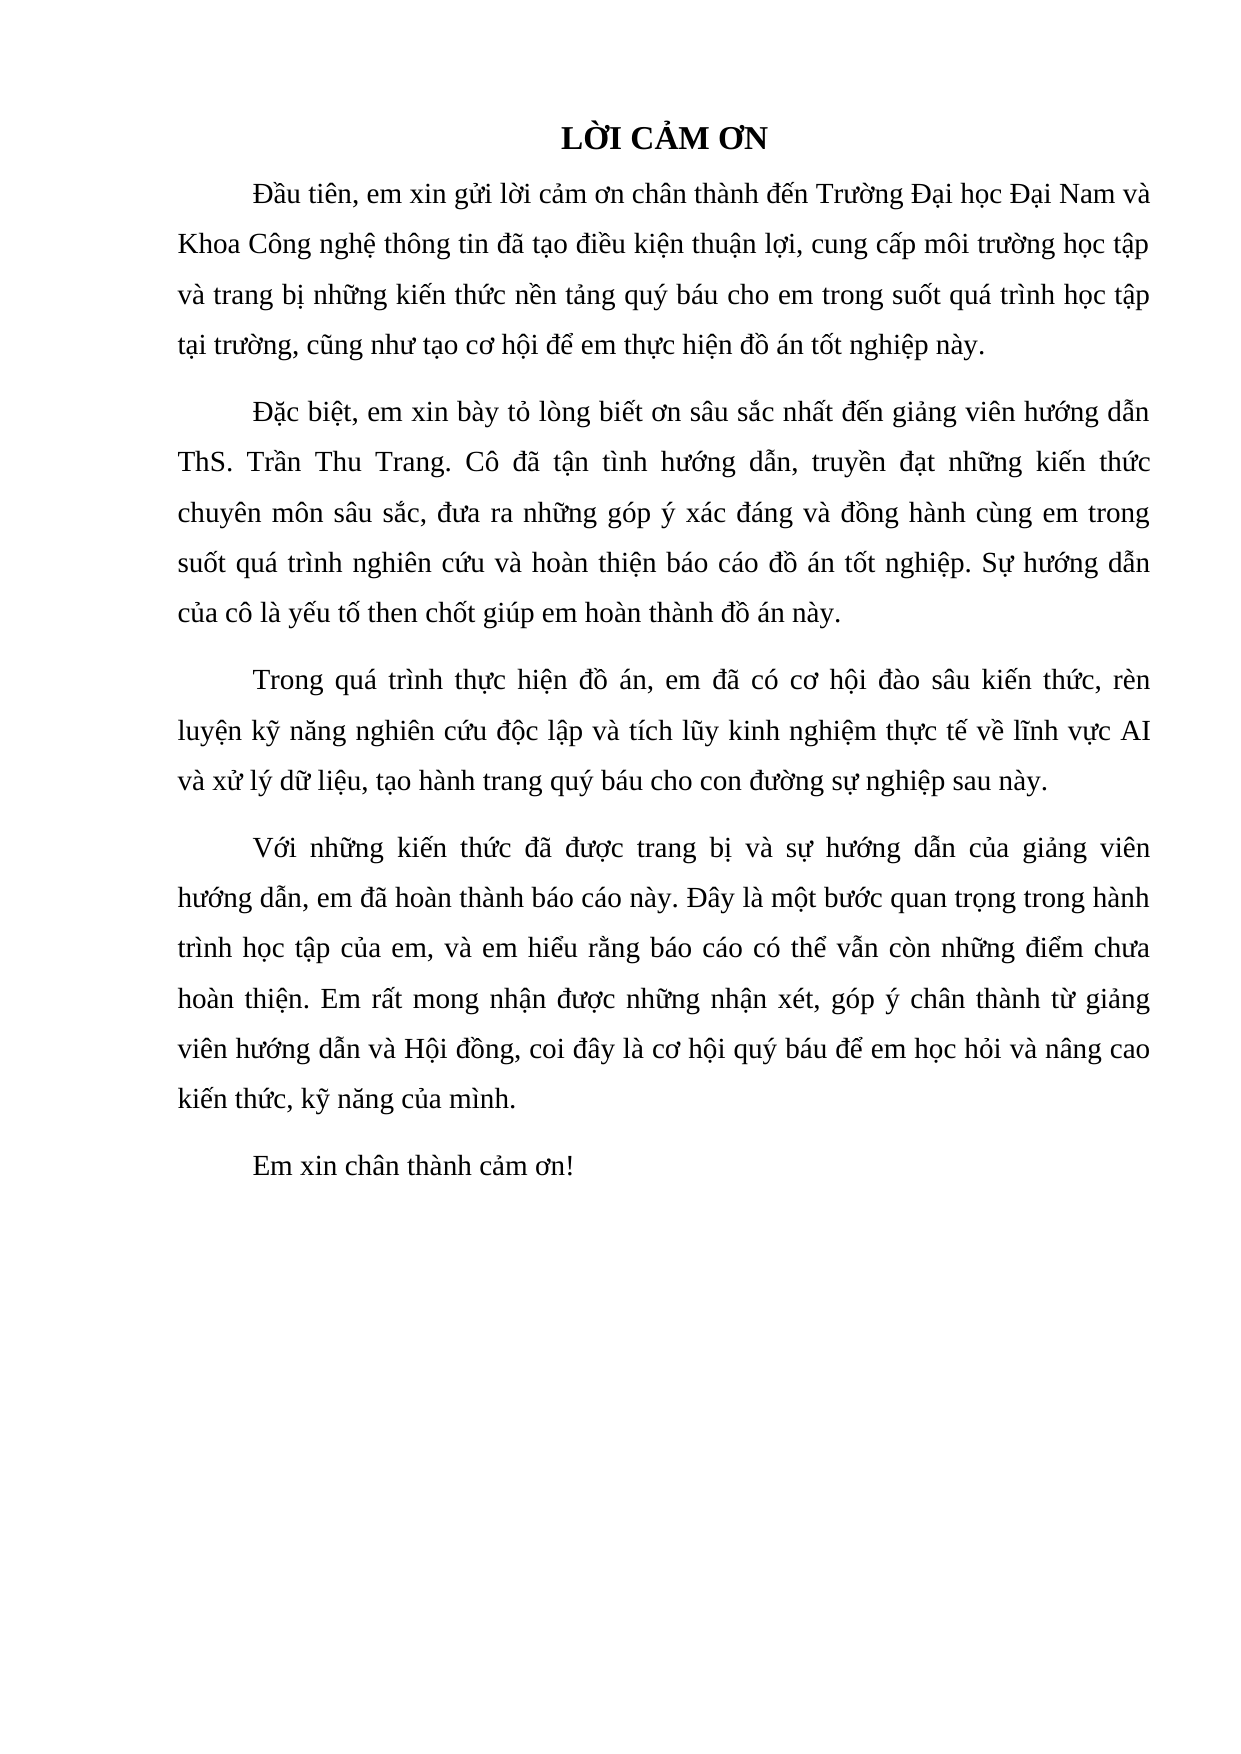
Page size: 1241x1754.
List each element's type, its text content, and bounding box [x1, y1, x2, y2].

text LỜI CẢM ƠN [177, 118, 1152, 156]
text Đặc biệt, em xin bày tỏ lòng biết ơn sâu sắc nhất đến giảng viên hướng dẫn ThS. Trần Thu Trang. Cô đã tận tình hướng dẫn, truyền đạt những kiến thức chuyên môn sâu sắc, đưa ra những góp ý xác đáng và đồng hành cùng em trong suốt quá trình nghiên cứu và hoàn thiện báo cáo đồ án tốt nghiệp. Sự hướng dẫn của cô là yếu tố then chốt giúp em hoàn thành đồ án này. [177, 394, 1152, 629]
text Đầu tiên, em xin gửi lời cảm ơn chân thành đến Trường Đại học Đại Nam và Khoa Công nghệ thông tin đã tạo điều kiện thuận lợi, cung cấp môi trường học tập và trang bị những kiến thức nền tảng quý báu cho em trong suốt quá trình học tập tại trường, cũng như tạo cơ hội để em thực hiện đồ án tốt nghiệp này. [177, 176, 1152, 361]
text Với những kiến thức đã được trang bị và sự hướng dẫn của giảng viên hướng dẫn, em đã hoàn thành báo cáo này. Đây là một bước quan trọng trong hành trình học tập của em, và em hiểu rằng báo cáo có thể vẫn còn những điểm chưa hoàn thiện. Em rất mong nhận được những nhận xét, góp ý chân thành từ giảng viên hướng dẫn và Hội đồng, coi đây là cơ hội quý báu để em học hỏi và nâng cao kiến thức, kỹ năng của mình. [177, 830, 1152, 1115]
text Em xin chân thành cảm ơn! [177, 1148, 1152, 1182]
text Trong quá trình thực hiện đồ án, em đã có cơ hội đào sâu kiến thức, rèn luyện kỹ năng nghiên cứu độc lập và tích lũy kinh nghiệm thực tế về lĩnh vực AI và xử lý dữ liệu, tạo hành trang quý báu cho con đường sự nghiệp sau này. [177, 662, 1152, 796]
